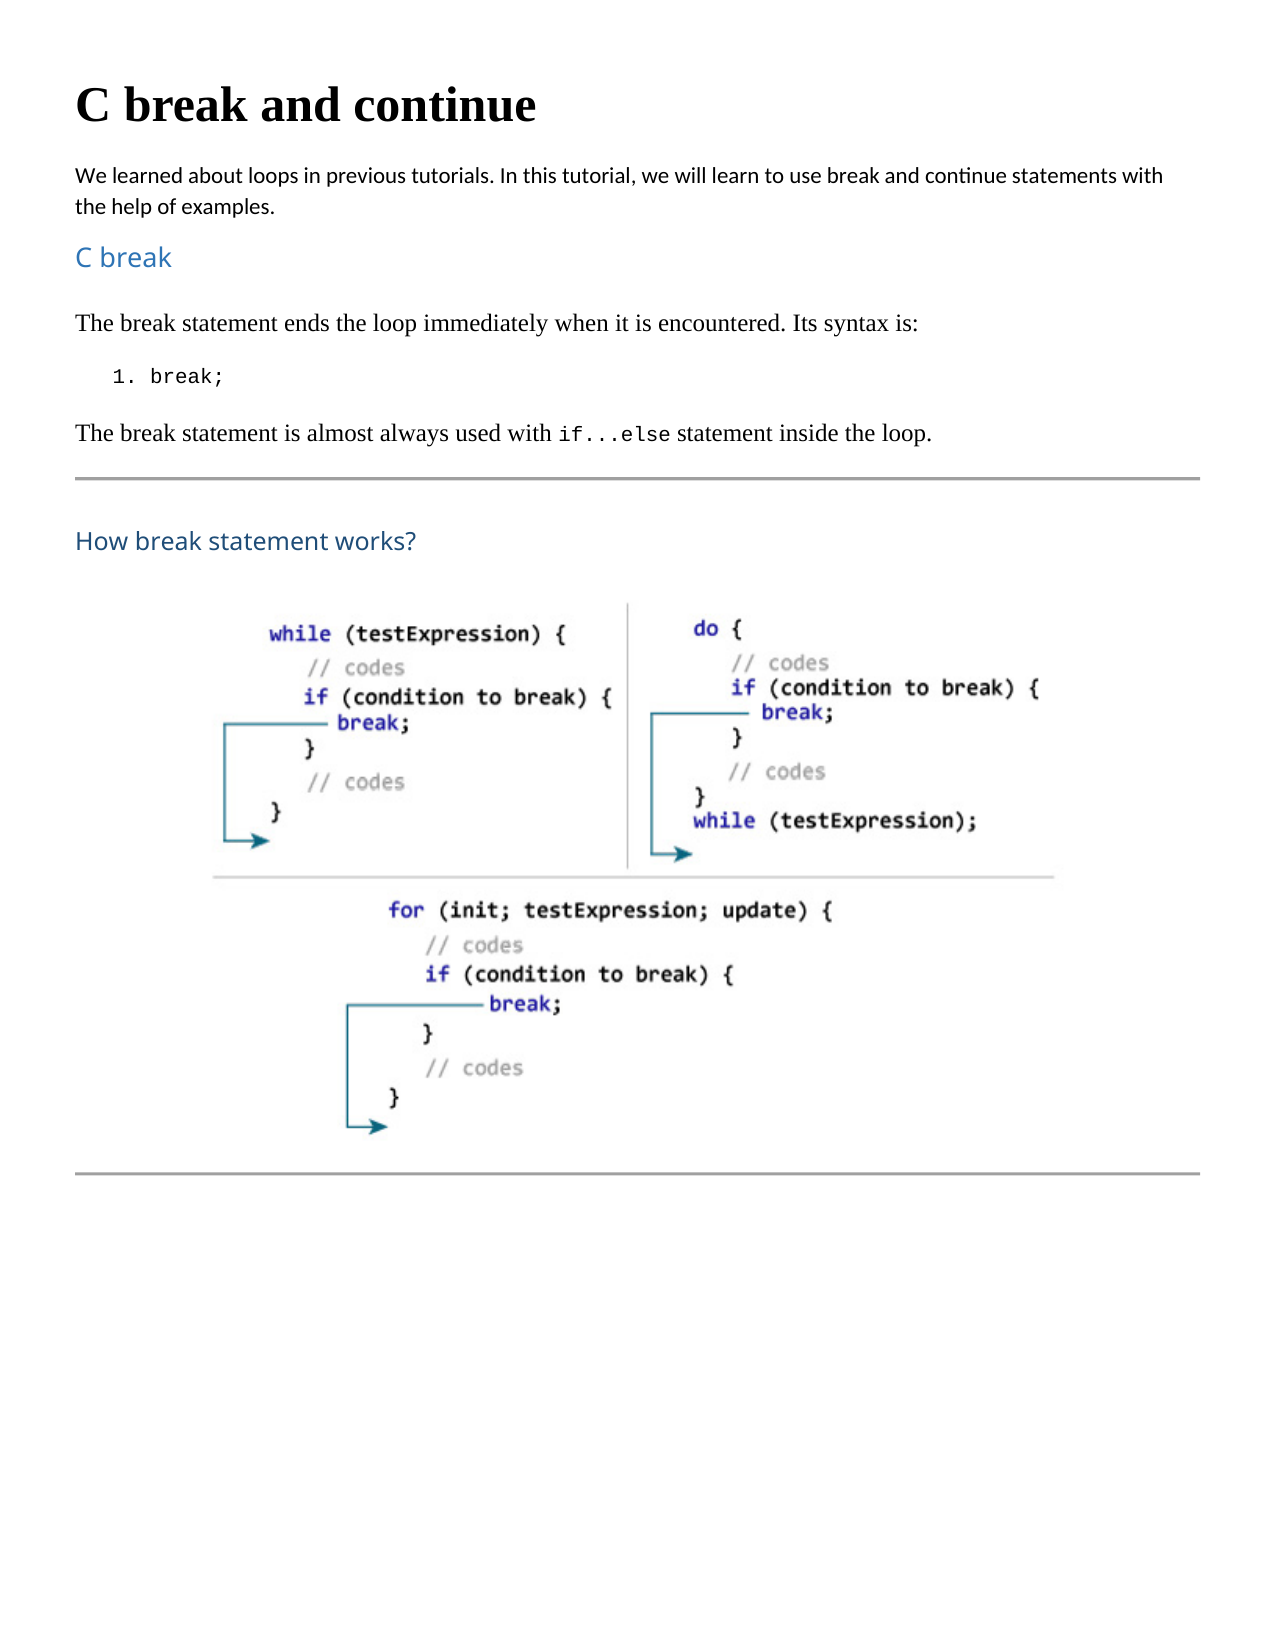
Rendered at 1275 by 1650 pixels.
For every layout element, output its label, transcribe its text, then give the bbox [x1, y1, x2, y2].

list break; [112, 366, 1200, 389]
text The break statement ends the loop immediately when it is encountered. Its syntax is: [75, 308, 1200, 336]
text The break statement is almost always used with if...else statement inside the loop. [75, 418, 1200, 448]
subtitle C break [75, 239, 1200, 276]
picture [200, 590, 1075, 1144]
subtitle C break and continue [75, 75, 1200, 132]
subtitle How break statement works? [75, 524, 1200, 558]
text We learned about loops in previous tutorials. In this tutorial, we will learn to use break and continue statements with the help of examples. [75, 162, 1200, 220]
